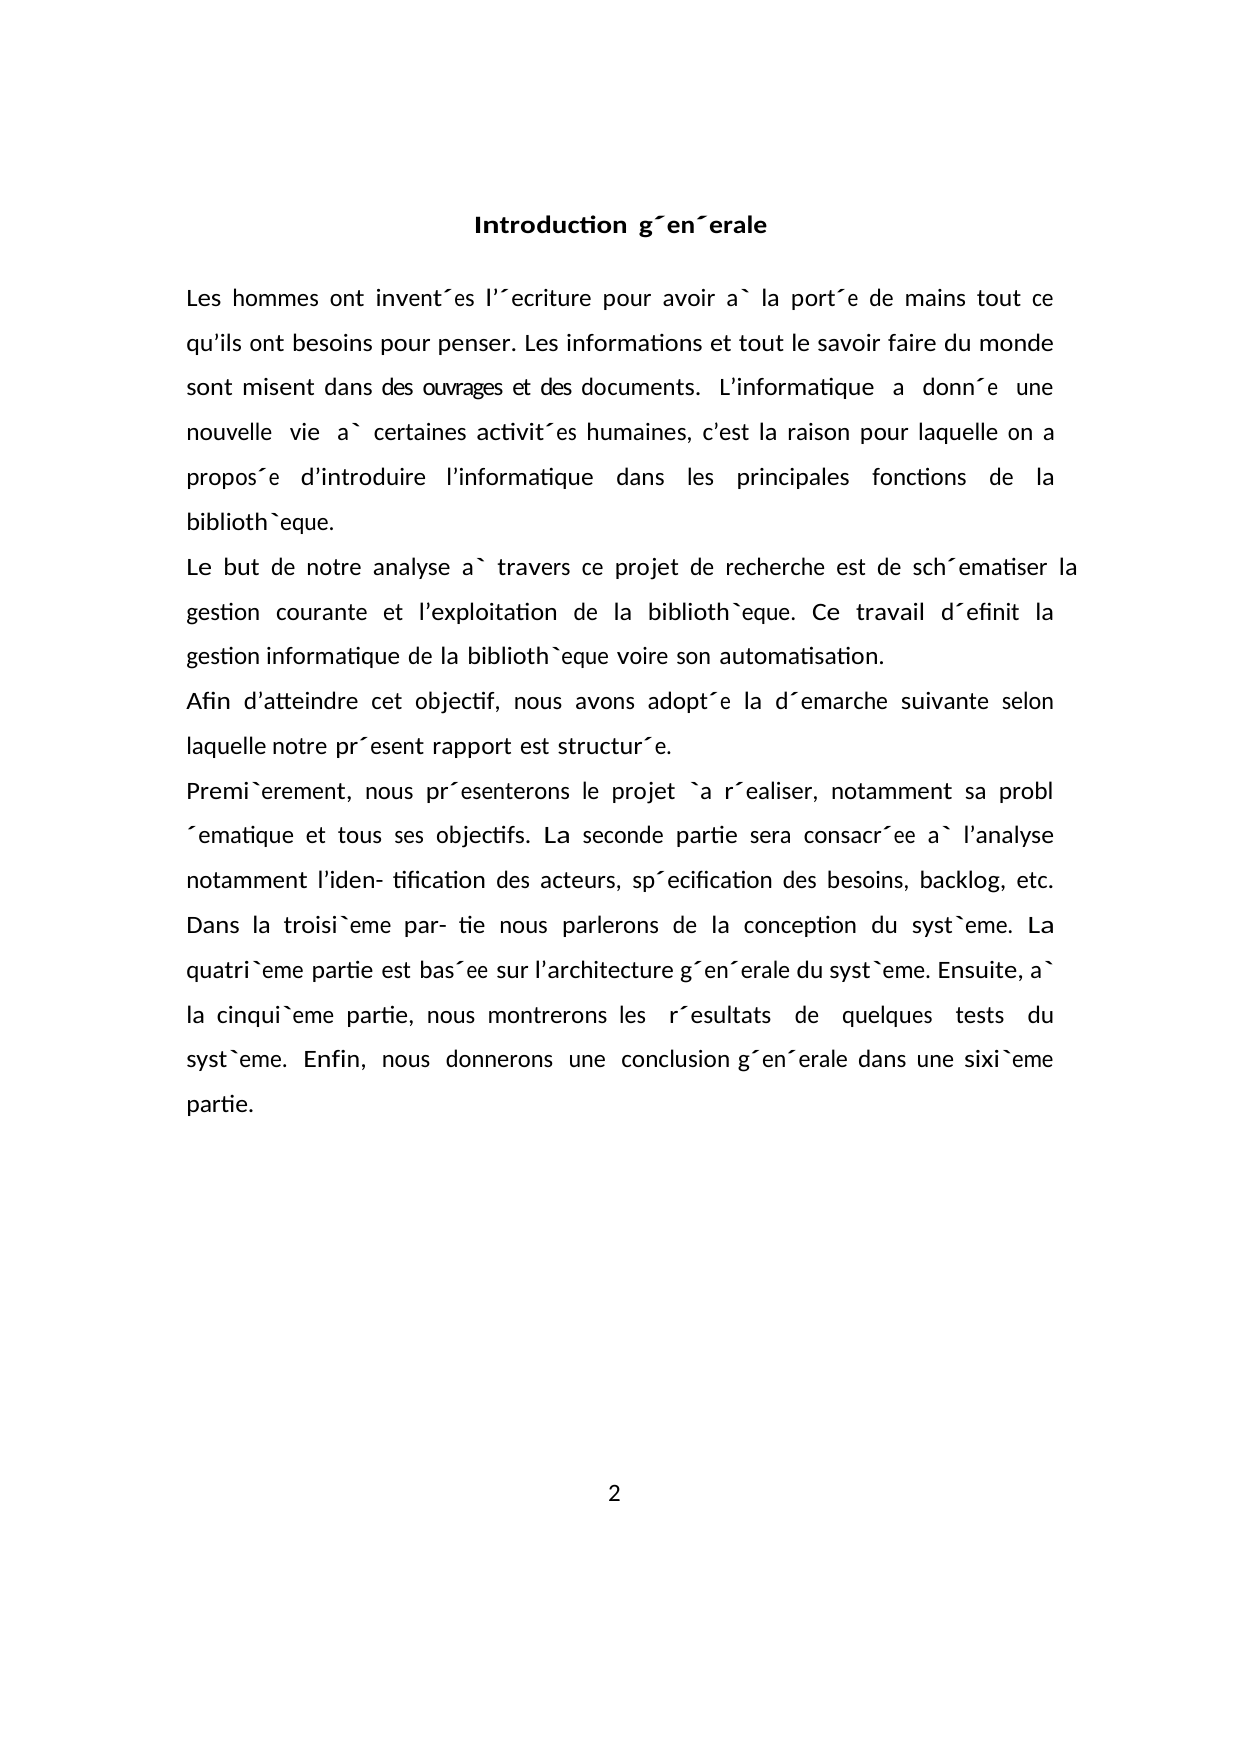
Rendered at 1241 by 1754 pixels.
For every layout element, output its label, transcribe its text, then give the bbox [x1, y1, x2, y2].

text Le but de notre analyse a` travers ce projet de recherche est de sch´ematiser la [186, 551, 1201, 581]
text gestion courante et l’exploitation de la biblioth`eque. Ce travail d´efinit la gestion informatique de la biblioth`eque voire son automatisation. [186, 596, 1054, 671]
text Afin d’atteindre cet objectif, nous avons adopt´e la d´emarche suivante selon laquelle notre pr´esent rapport est structur´e. [186, 685, 1054, 761]
text Introduction g´en´erale [228, 210, 1013, 240]
text Premi`erement, nous pr´esenterons le projet `a r´ealiser, notamment sa probl´ematique et tous ses objectifs. La seconde partie sera consacr´ee a` l’analyse notamment l’iden- tification des acteurs, sp´ecification des besoins, backlog, etc. Dans la troisi`eme par- tie nous parlerons de la conception du syst`eme. La quatri`eme partie est bas´ee sur l’architecture g´en´erale du syst`eme. Ensuite, a` la cinqui`eme partie, nous montrerons les r´esultats de quelques tests du syst`eme. Enfin, nous donnerons une conclusion g´en´erale dans une sixi`eme partie. [186, 775, 1054, 1119]
text Les hommes ont invent´es l’´ecriture pour avoir a` la port´e de mains tout ce qu’ils ont besoins pour penser. Les informations et tout le savoir faire du monde sont misent dans des ouvrages et des documents. L’informatique a donn´e une nouvelle vie a` certaines activit´es humaines, c’est la raison pour laquelle on a propos´e d’introduire l’informatique dans les principales fonctions de la biblioth`eque. [186, 282, 1054, 536]
